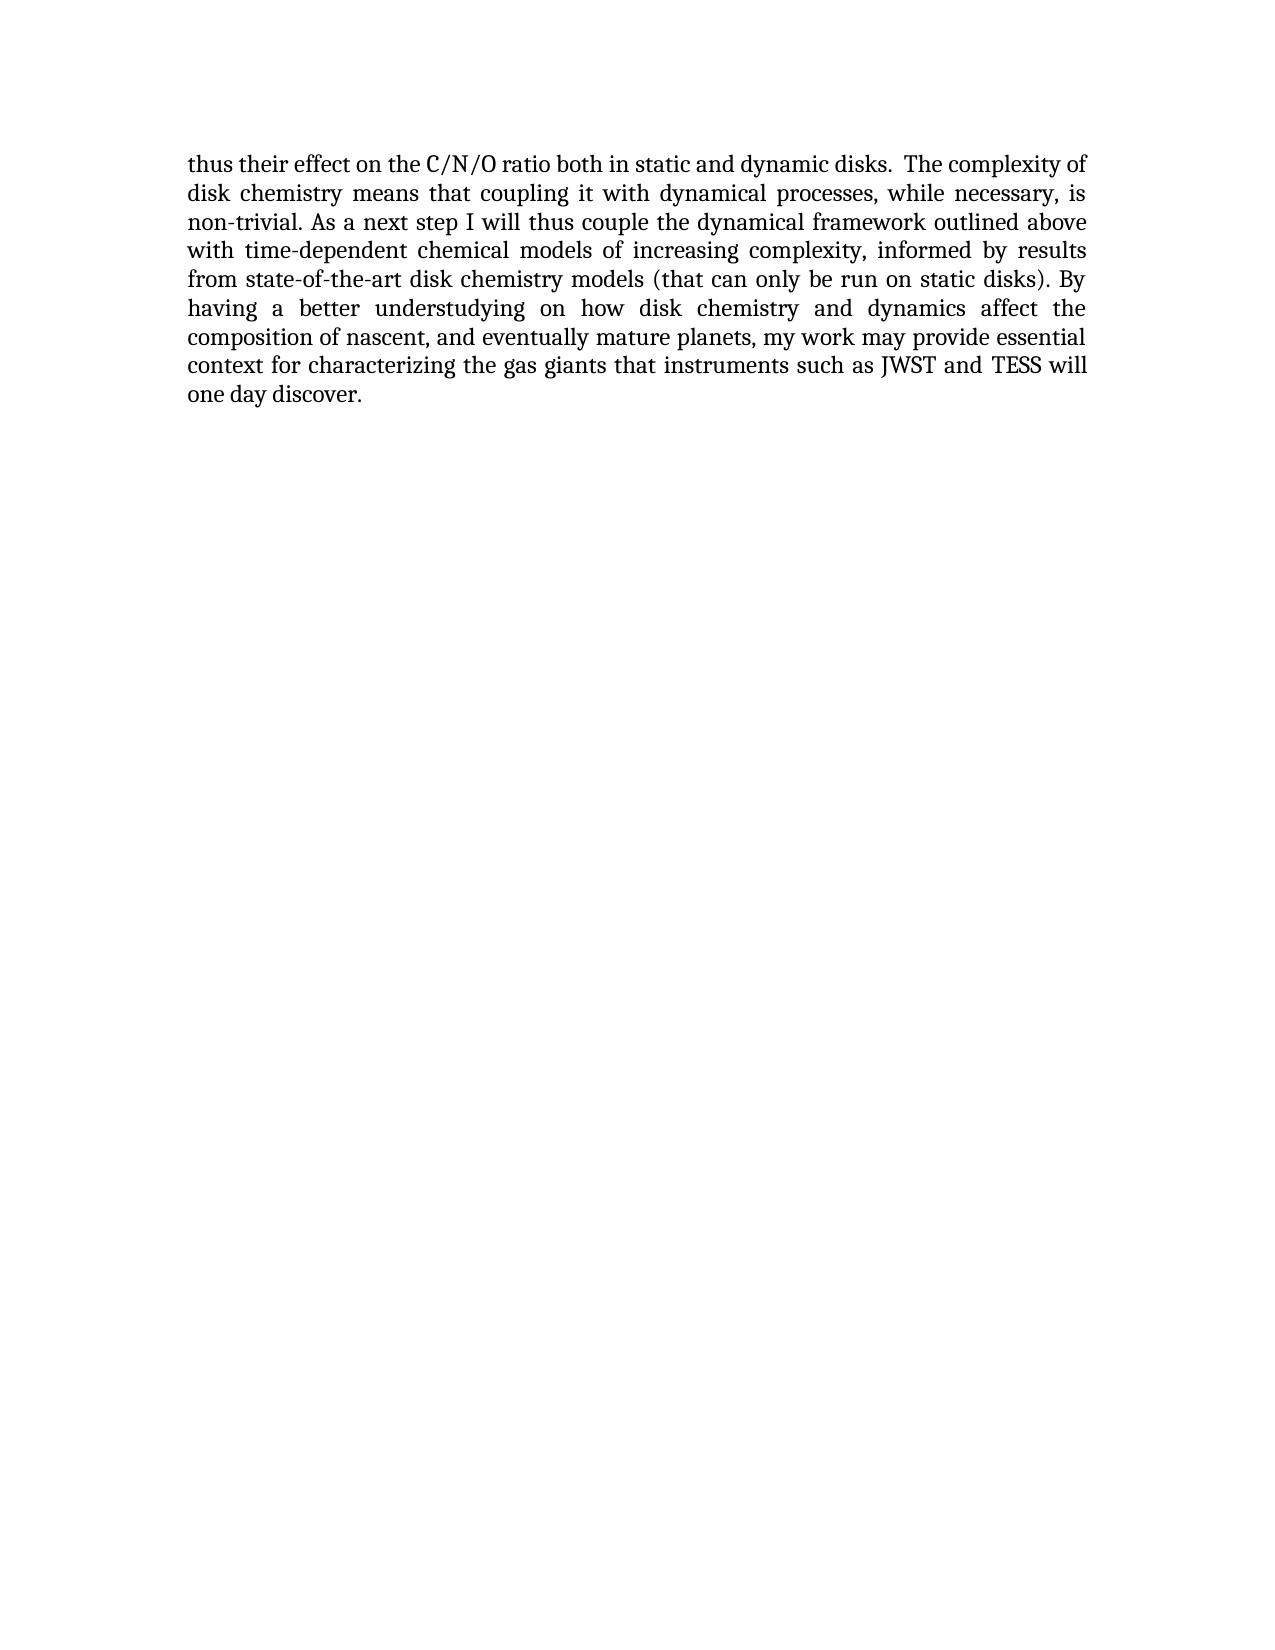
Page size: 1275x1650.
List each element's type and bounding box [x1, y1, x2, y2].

text [187, 150, 1087, 409]
